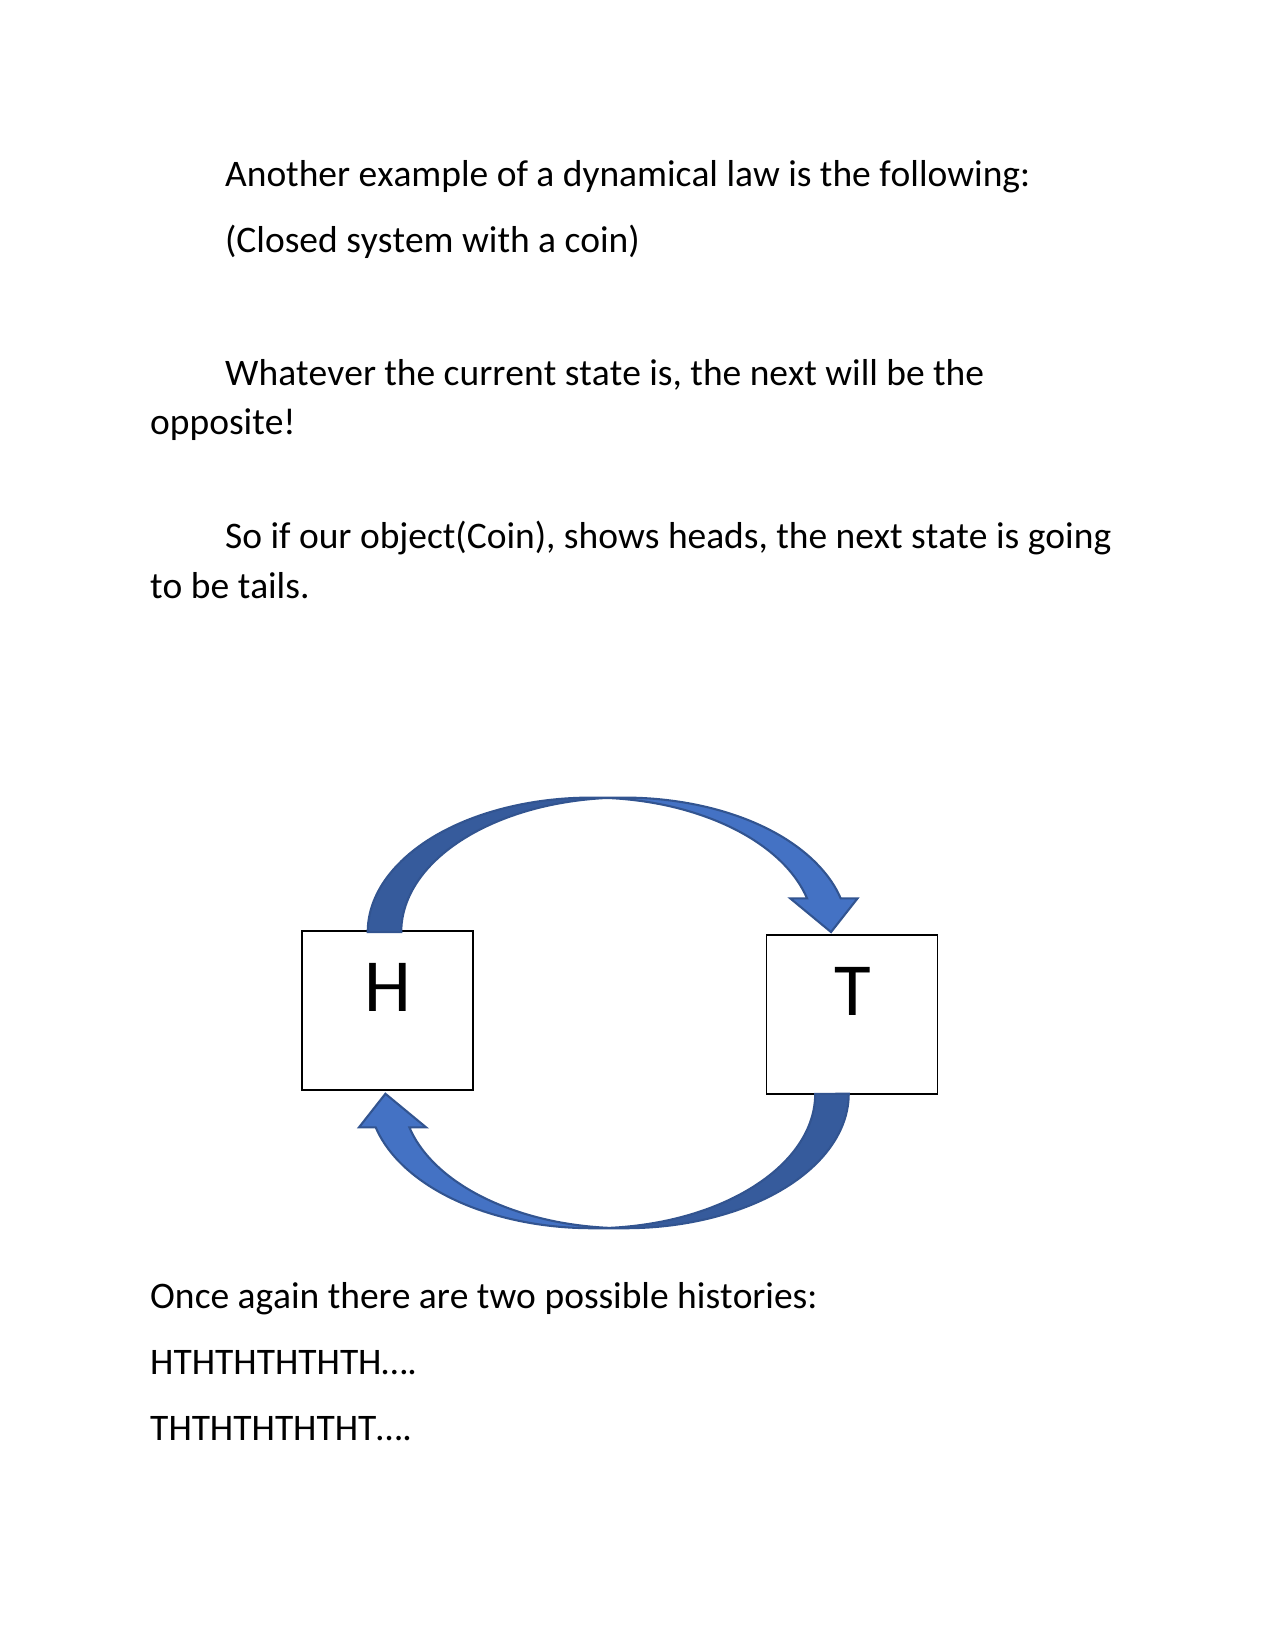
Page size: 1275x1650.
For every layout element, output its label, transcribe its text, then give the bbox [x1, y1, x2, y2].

text Another example of a dynamical law is the following: [150, 150, 1125, 196]
text HTHTHTHTHTH…. [150, 1338, 1125, 1384]
text THTHTHTHTHT…. [150, 1404, 1125, 1450]
text (Closed system with a coin) [150, 216, 1125, 262]
text Whatever the current state is, the next will be the opposite! [150, 348, 1125, 444]
text Once again there are two possible histories: [150, 1272, 1125, 1317]
text So if our object(Coin), shows heads, the next state is going to be tails. [150, 512, 1125, 608]
